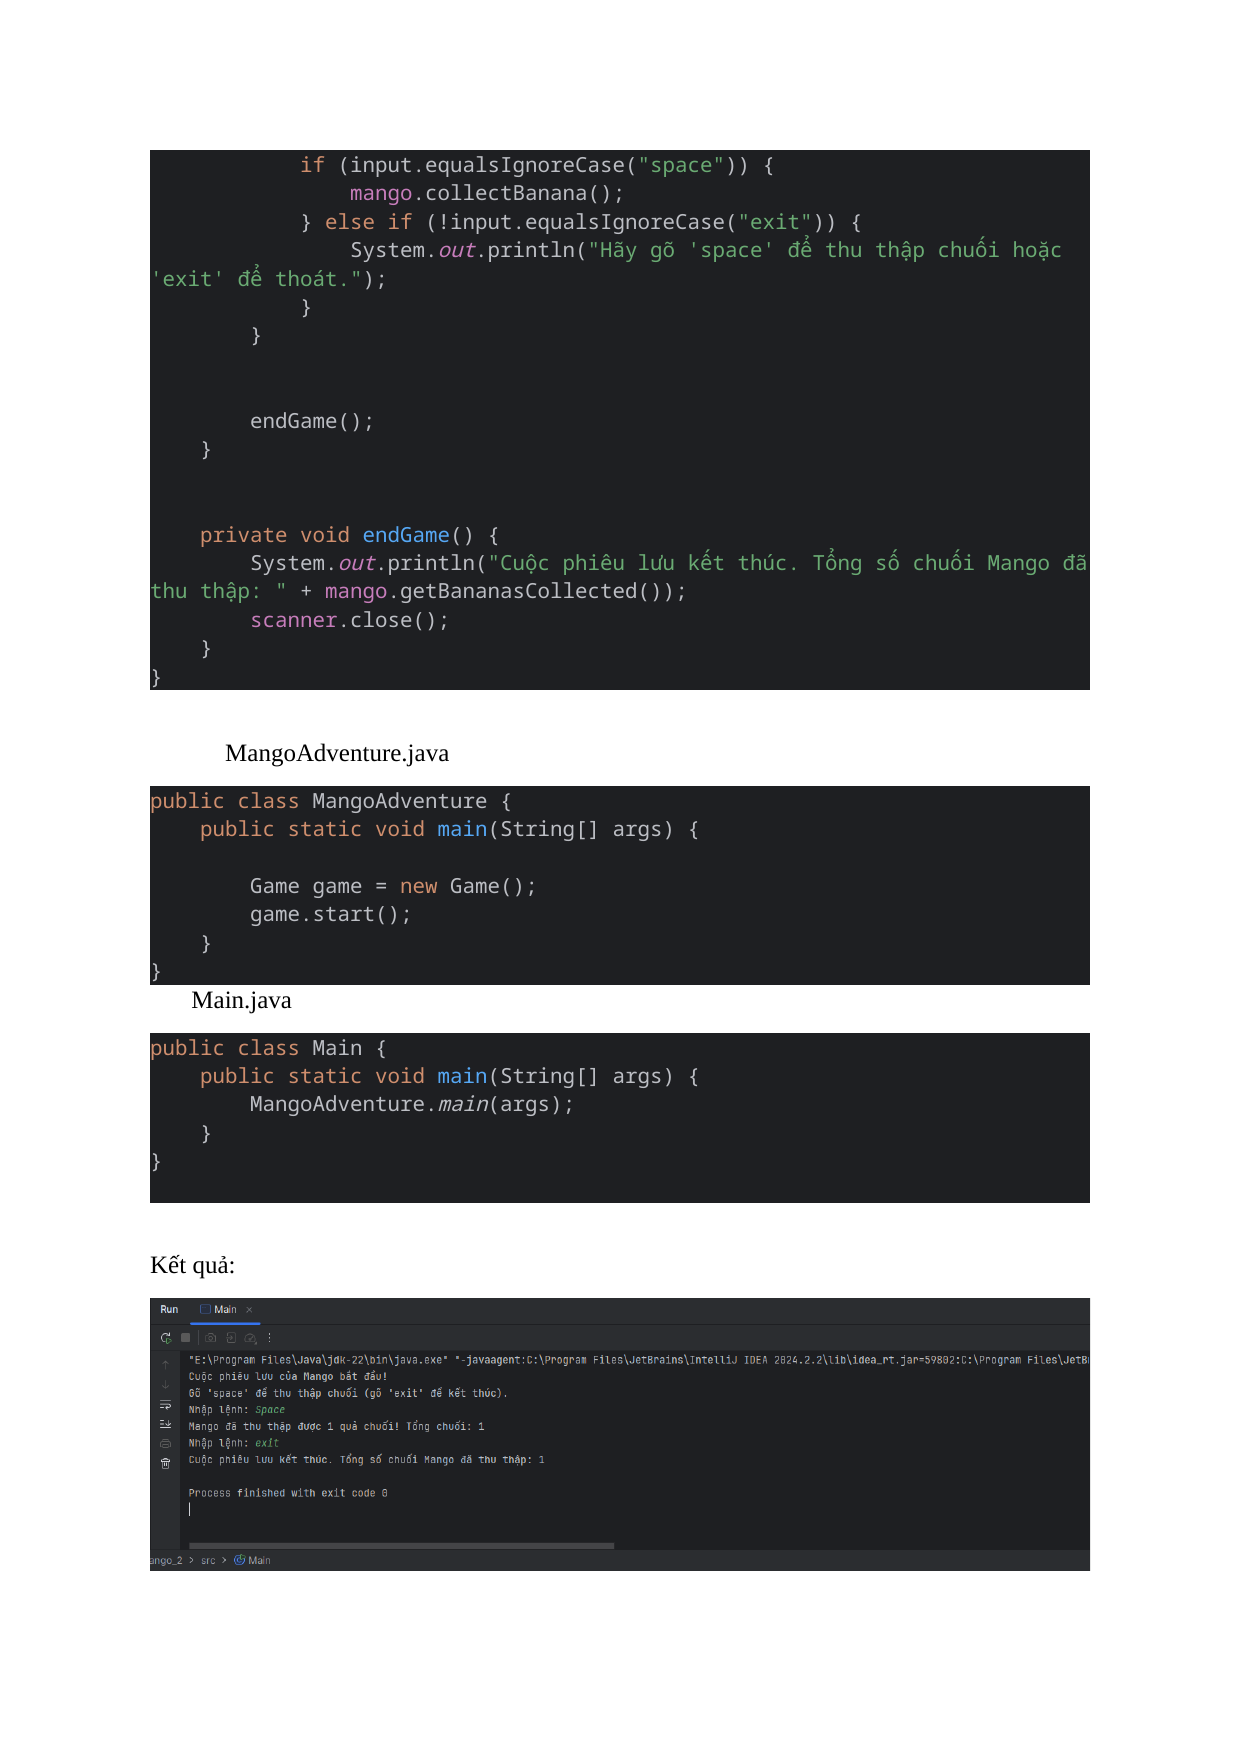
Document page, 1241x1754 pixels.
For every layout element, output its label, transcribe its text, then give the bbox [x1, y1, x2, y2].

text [150, 150, 1090, 690]
picture [150, 1298, 1091, 1571]
text public class Main { public static void main(String[] args) { MangoAdventure.main(args); } } [150, 1033, 1090, 1175]
text Main.java [150, 985, 1090, 1013]
text public class MangoAdventure { public static void main(String[] args) { Game game = new Game(); game.start(); } } [150, 786, 1090, 985]
text MangoAdventure.java [150, 738, 1090, 767]
text Kết quả: [150, 1251, 1090, 1279]
